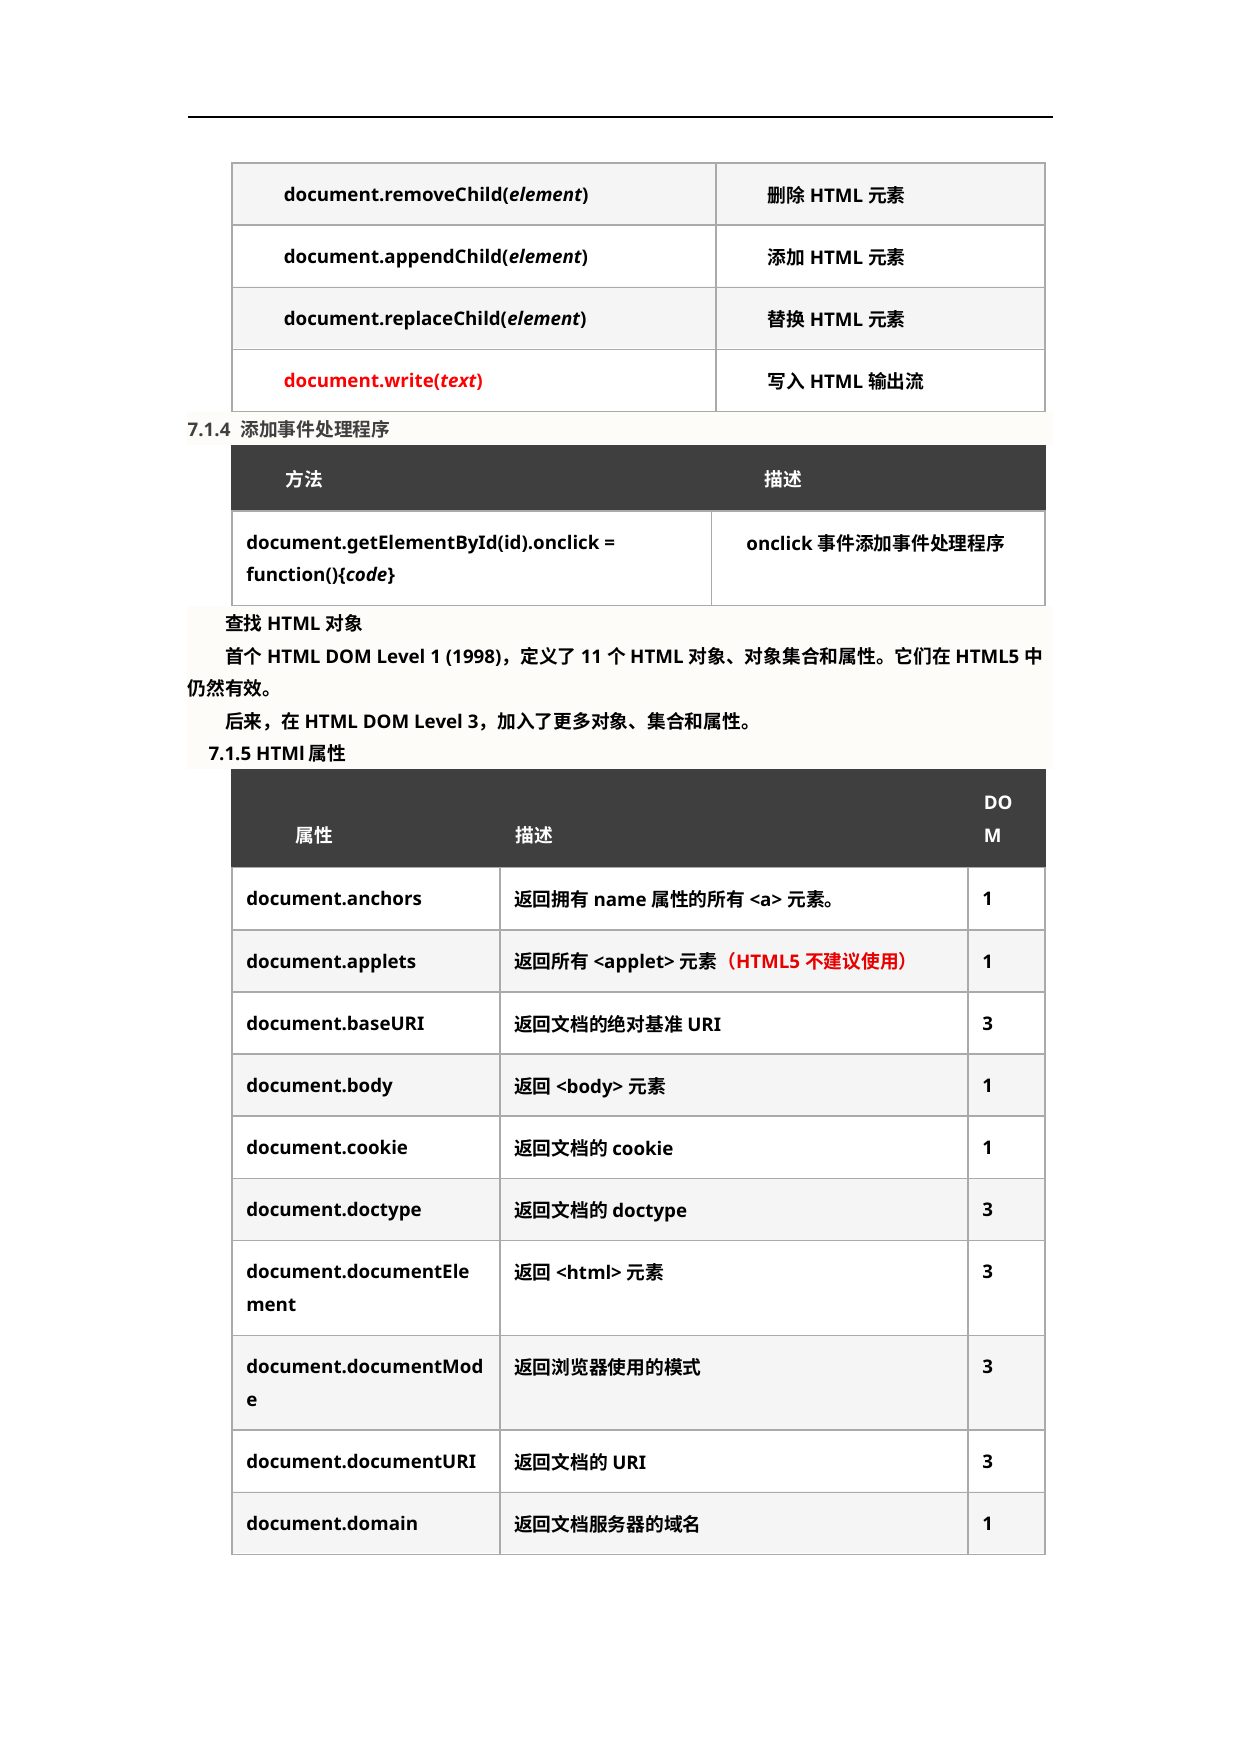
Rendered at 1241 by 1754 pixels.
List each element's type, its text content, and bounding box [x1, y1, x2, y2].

table_cell 3 [969, 993, 1044, 1053]
table_cell 3 [969, 1179, 1044, 1240]
table_cell 添加 HTML 元素 [717, 226, 1044, 286]
table_cell document.documentElement [233, 1241, 499, 1334]
table_cell 返回文档的 URI [501, 1431, 967, 1491]
table_cell 返回文档的 cookie [501, 1117, 967, 1178]
table_cell document.removeChild(element) [233, 164, 715, 224]
table_cell document.replaceChild(element) [233, 288, 715, 348]
table_cell 返回所有 <applet> 元素（HTML5 不建议使用） [501, 931, 967, 991]
table_cell 3 [969, 1431, 1044, 1491]
table_cell 3 [969, 1336, 1044, 1429]
table_header DOM [969, 771, 1044, 867]
table_cell 1 [969, 1493, 1044, 1553]
table_cell 返回 <html> 元素 [501, 1241, 967, 1334]
table_cell 1 [969, 931, 1044, 991]
table_cell 返回文档的 doctype [501, 1179, 967, 1240]
table_cell 删除 HTML 元素 [717, 164, 1044, 224]
table_cell document.write(text) [233, 350, 715, 411]
table_cell 返回拥有 name 属性的所有 <a> 元素。 [501, 868, 967, 929]
table_header 描述 [501, 771, 967, 867]
table_cell 返回文档服务器的域名 [501, 1493, 967, 1553]
table_cell 1 [969, 1055, 1044, 1115]
table_cell onclick 事件添加事件处理程序 [712, 512, 1044, 605]
table_cell 3 [969, 1241, 1044, 1334]
table_cell document.body [233, 1055, 499, 1115]
table_cell document.domain [233, 1493, 499, 1553]
table_header 描述 [712, 446, 1044, 510]
subtitle 查找 HTML 对象 [187, 606, 1053, 639]
table_cell 返回 <body> 元素 [501, 1055, 967, 1115]
table_cell document.baseURI [233, 993, 499, 1053]
table_cell 替换 HTML 元素 [717, 288, 1044, 348]
table_cell 写入 HTML 输出流 [717, 350, 1044, 411]
table_cell document.cookie [233, 1117, 499, 1178]
table_header 方法 [233, 446, 711, 510]
subtitle 7.1.4 添加事件处理程序 [187, 412, 1053, 445]
table_cell 1 [969, 868, 1044, 929]
table_cell 返回文档的绝对基准 URI [501, 993, 967, 1053]
text 首个 HTML DOM Level 1 (1998)，定义了 11 个 HTML 对象、对象集合和属性。它们在 HTML5 中仍然有效。 [187, 639, 1053, 704]
table_cell document.documentMode [233, 1336, 499, 1429]
text 7.1.5 HTMl属性 [187, 736, 1053, 769]
table_cell document.documentURI [233, 1431, 499, 1491]
table_cell document.anchors [233, 868, 499, 929]
table_cell document.getElementById(id).onclick = function(){code} [233, 512, 711, 605]
table_cell 返回浏览器使用的模式 [501, 1336, 967, 1429]
table_header 属性 [233, 771, 499, 867]
table_cell document.doctype [233, 1179, 499, 1240]
table_cell 1 [969, 1117, 1044, 1178]
table_cell document.appendChild(element) [233, 226, 715, 286]
table_cell document.applets [233, 931, 499, 991]
text 后来，在 HTML DOM Level 3，加入了更多对象、集合和属性。 [187, 704, 1053, 736]
